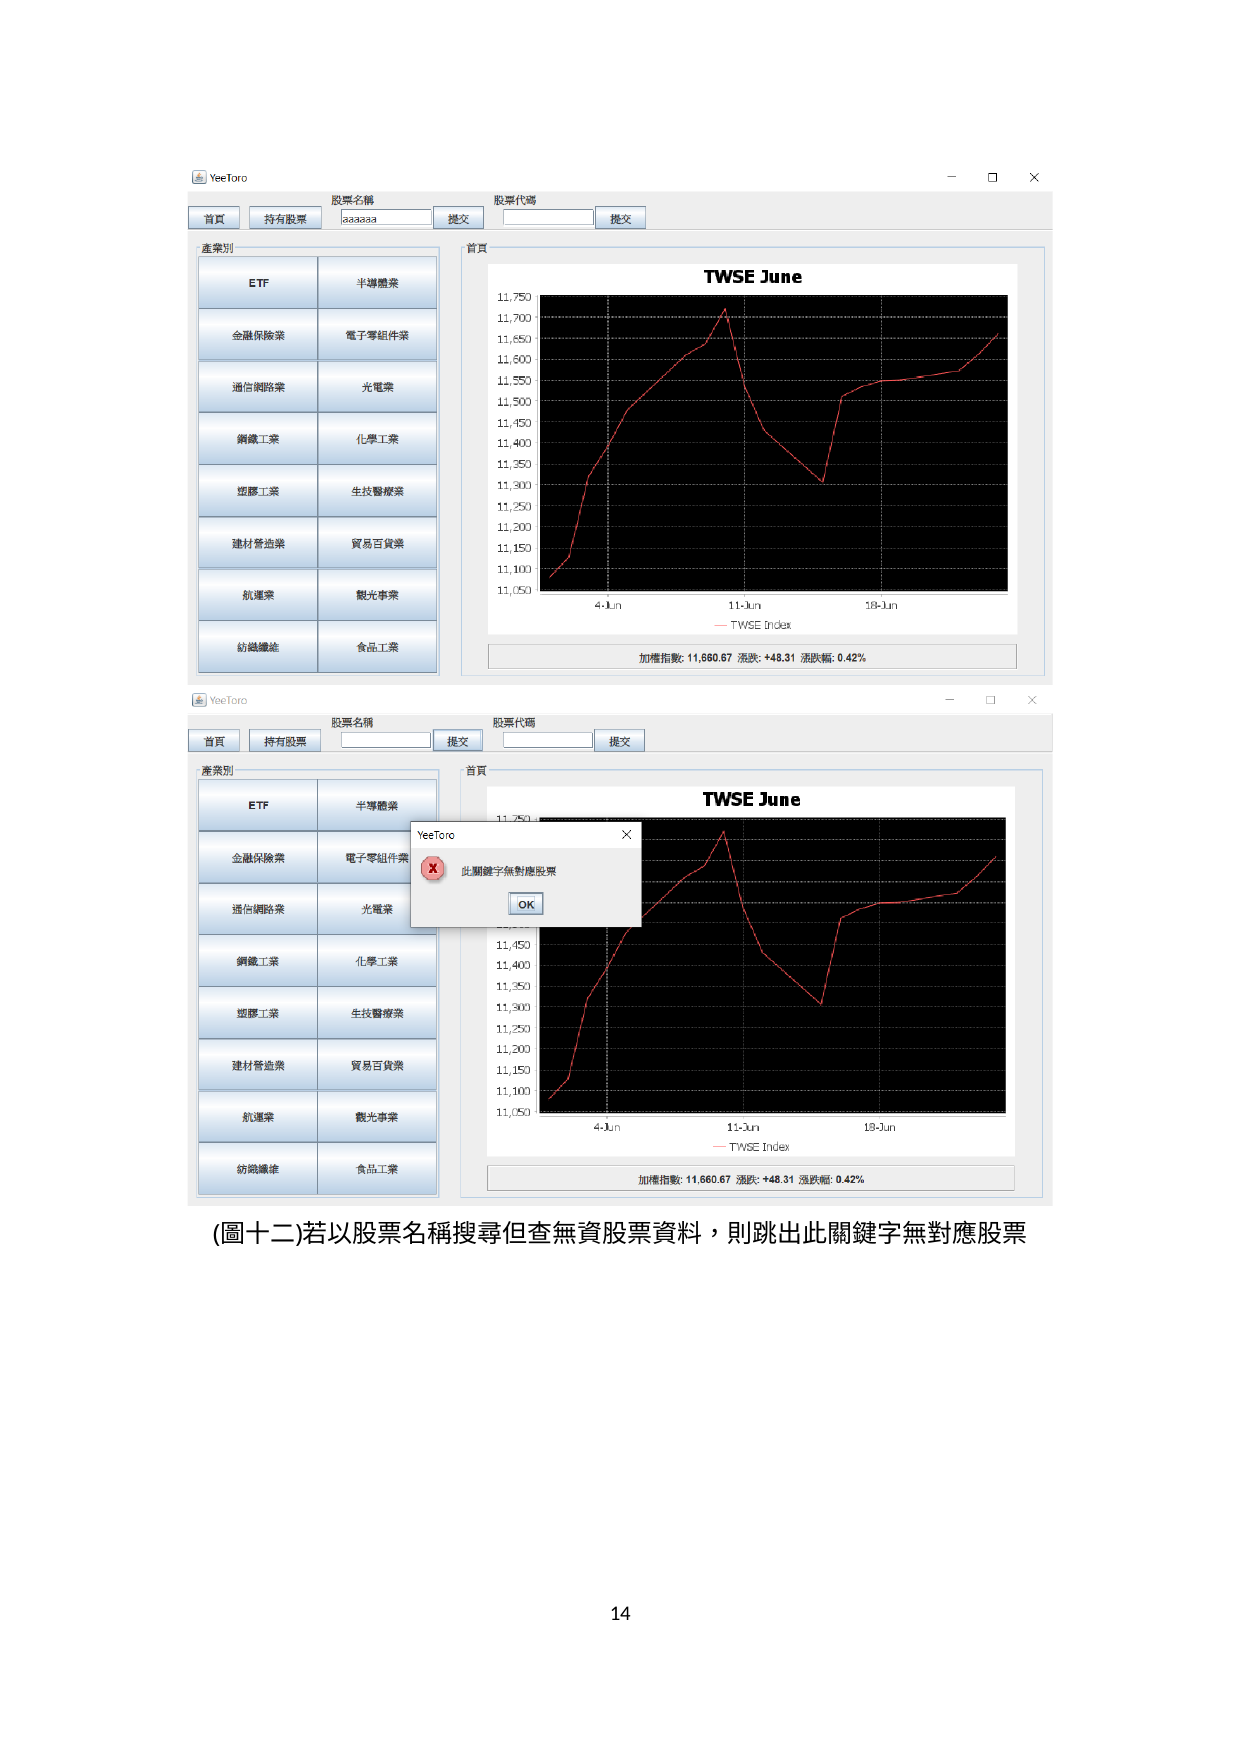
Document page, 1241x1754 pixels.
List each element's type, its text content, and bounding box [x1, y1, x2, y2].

text (圖十二)若以股票名稱搜尋但查無資股票資料，則跳出此關鍵字無對應股票 [187, 1212, 1053, 1250]
picture [187, 165, 1053, 685]
picture [187, 687, 1053, 1206]
